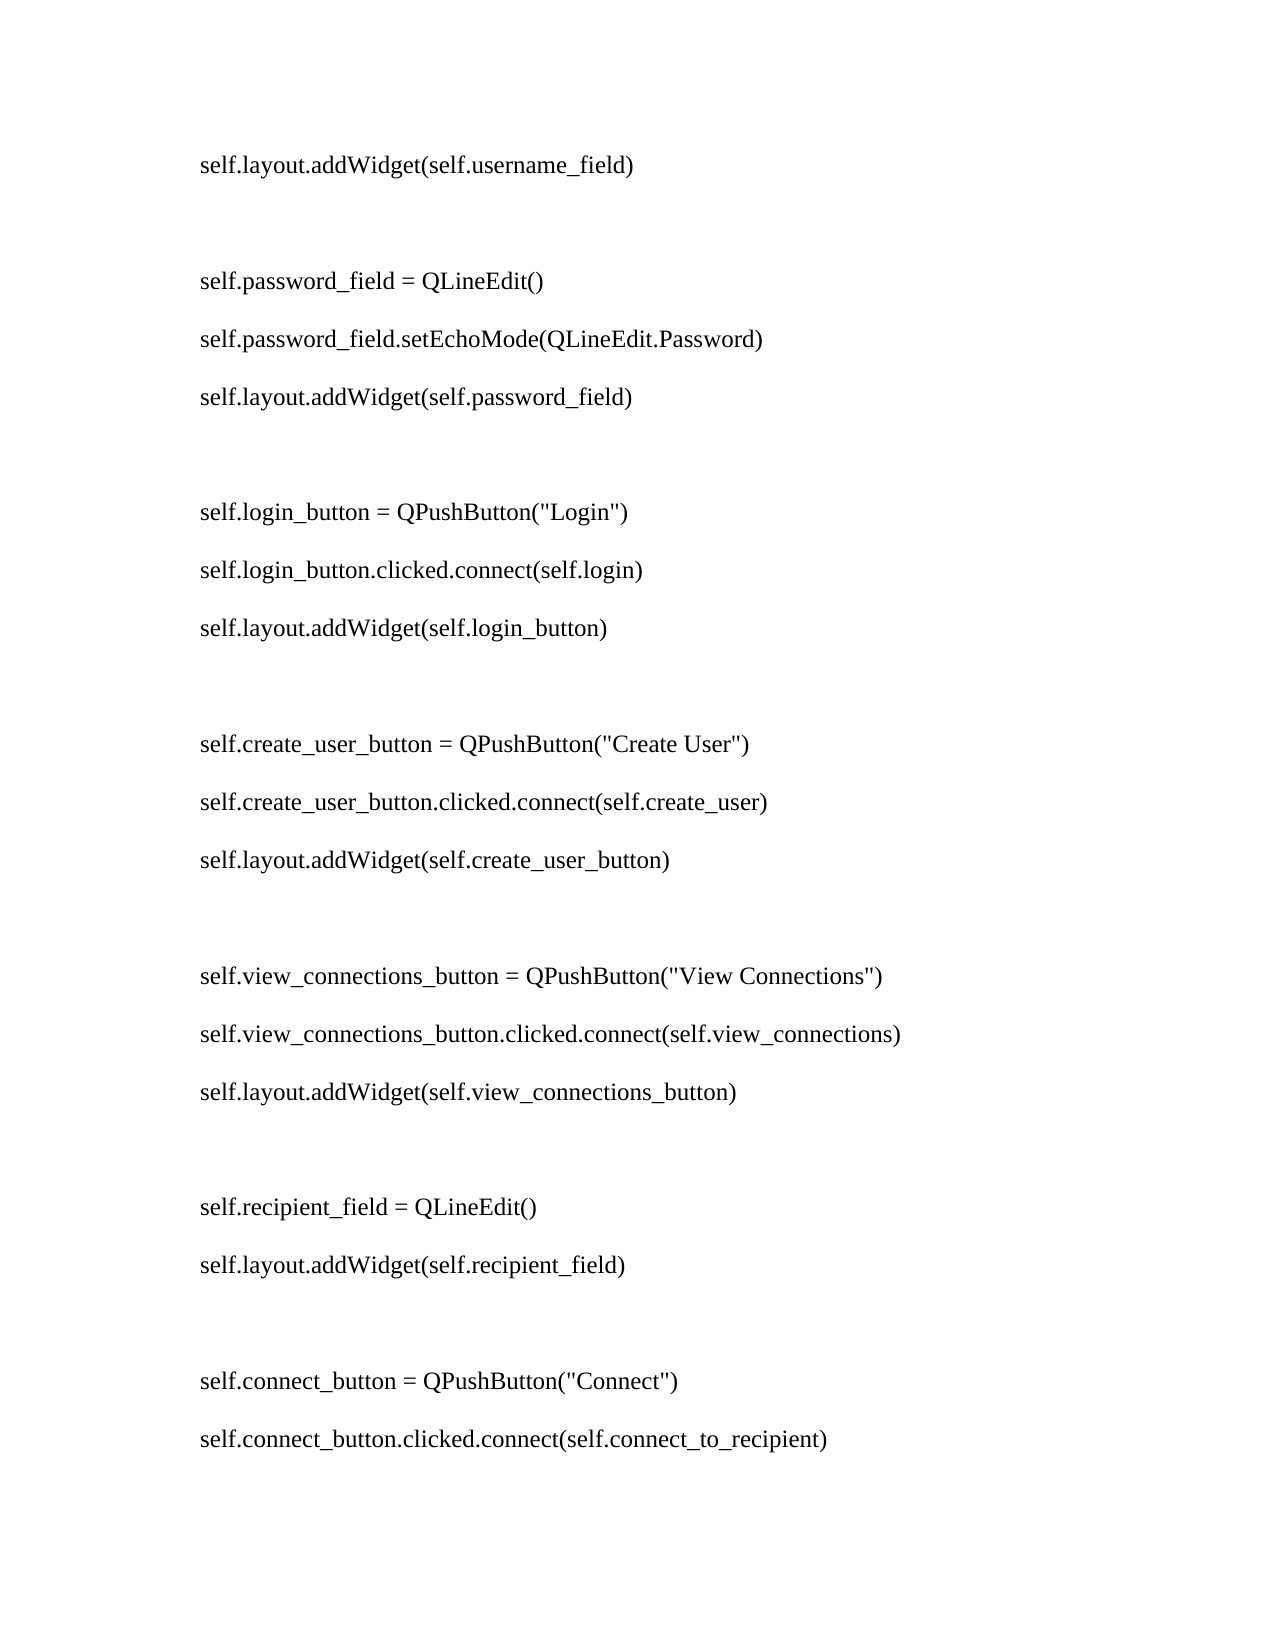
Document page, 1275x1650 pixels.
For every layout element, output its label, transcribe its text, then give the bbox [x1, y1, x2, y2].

text self.layout.addWidget(self.create_user_button) [150, 845, 1125, 874]
text self.view_connections_button = QPushButton("View Connections") [150, 961, 1125, 989]
text self.layout.addWidget(self.password_field) [150, 382, 1125, 410]
text self.view_connections_button.clicked.connect(self.view_connections) [150, 1019, 1125, 1047]
text self.connect_button = QPushButton("Connect") [150, 1366, 1125, 1395]
text self.create_user_button = QPushButton("Create User") [150, 729, 1125, 758]
text self.layout.addWidget(self.view_connections_button) [150, 1077, 1125, 1105]
text self.create_user_button.clicked.connect(self.create_user) [150, 787, 1125, 816]
text self.login_button = QPushButton("Login") [150, 497, 1125, 526]
text self.password_field.setEchoMode(QLineEdit.Password) [150, 324, 1125, 352]
text self.layout.addWidget(self.recipient_field) [150, 1250, 1125, 1279]
text self.connect_button.clicked.connect(self.connect_to_recipient) [150, 1424, 1125, 1453]
text self.recipient_field = QLineEdit() [150, 1192, 1125, 1221]
text self.login_button.clicked.connect(self.login) [150, 555, 1125, 584]
text self.password_field = QLineEdit() [150, 266, 1125, 294]
text self.layout.addWidget(self.username_field) [150, 150, 1125, 179]
text self.layout.addWidget(self.login_button) [150, 613, 1125, 642]
